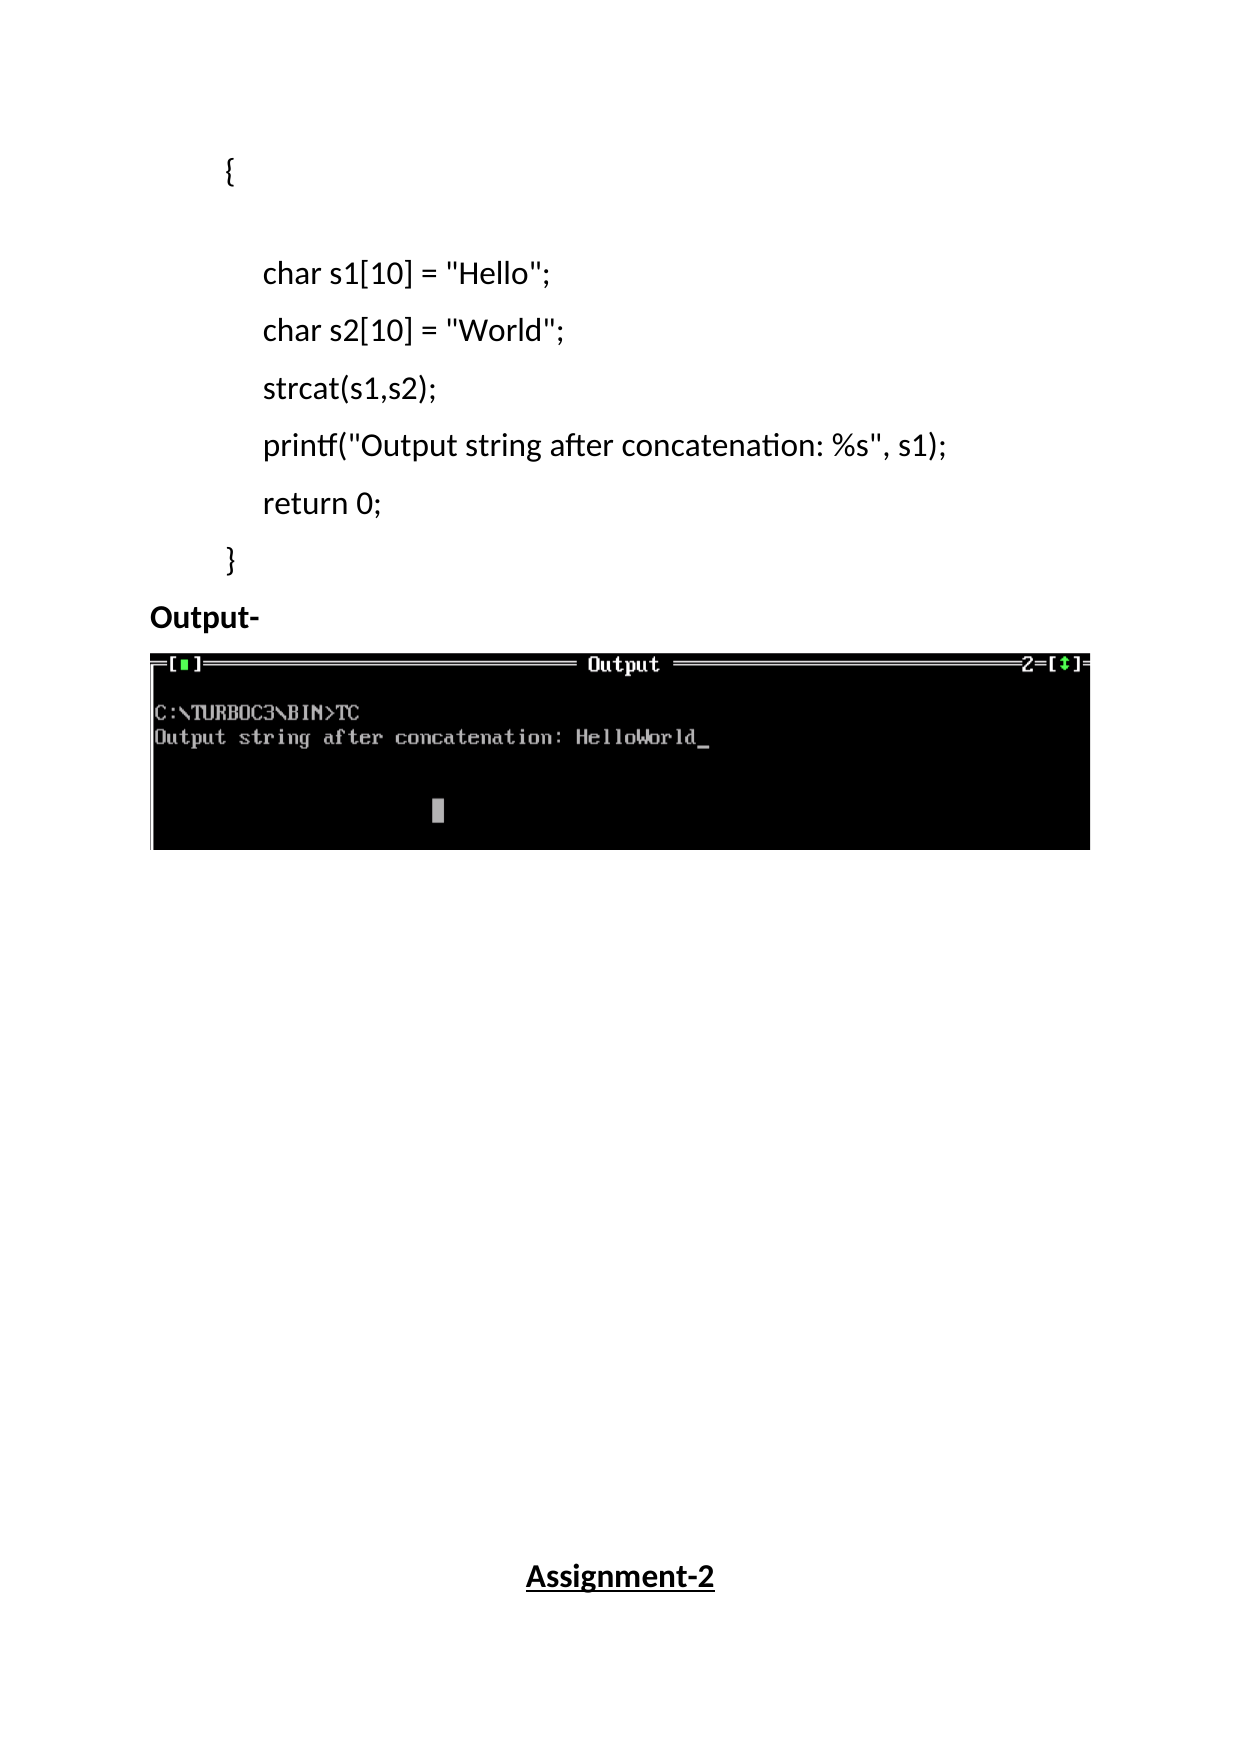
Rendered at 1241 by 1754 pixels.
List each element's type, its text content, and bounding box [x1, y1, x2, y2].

text char s2[10] = "World"; [225, 309, 1090, 350]
text char s1[10] = "Hello"; [225, 252, 1090, 293]
text Assignment-2 [150, 1555, 1090, 1596]
picture [150, 653, 1091, 850]
text strcat(s1,s2); [225, 367, 1090, 408]
text } [225, 539, 1090, 580]
text Output- [150, 596, 1090, 637]
text return 0; [225, 482, 1090, 522]
text { [225, 150, 1090, 191]
text printf("Output string after concatenation: %s", s1); [225, 424, 1090, 465]
